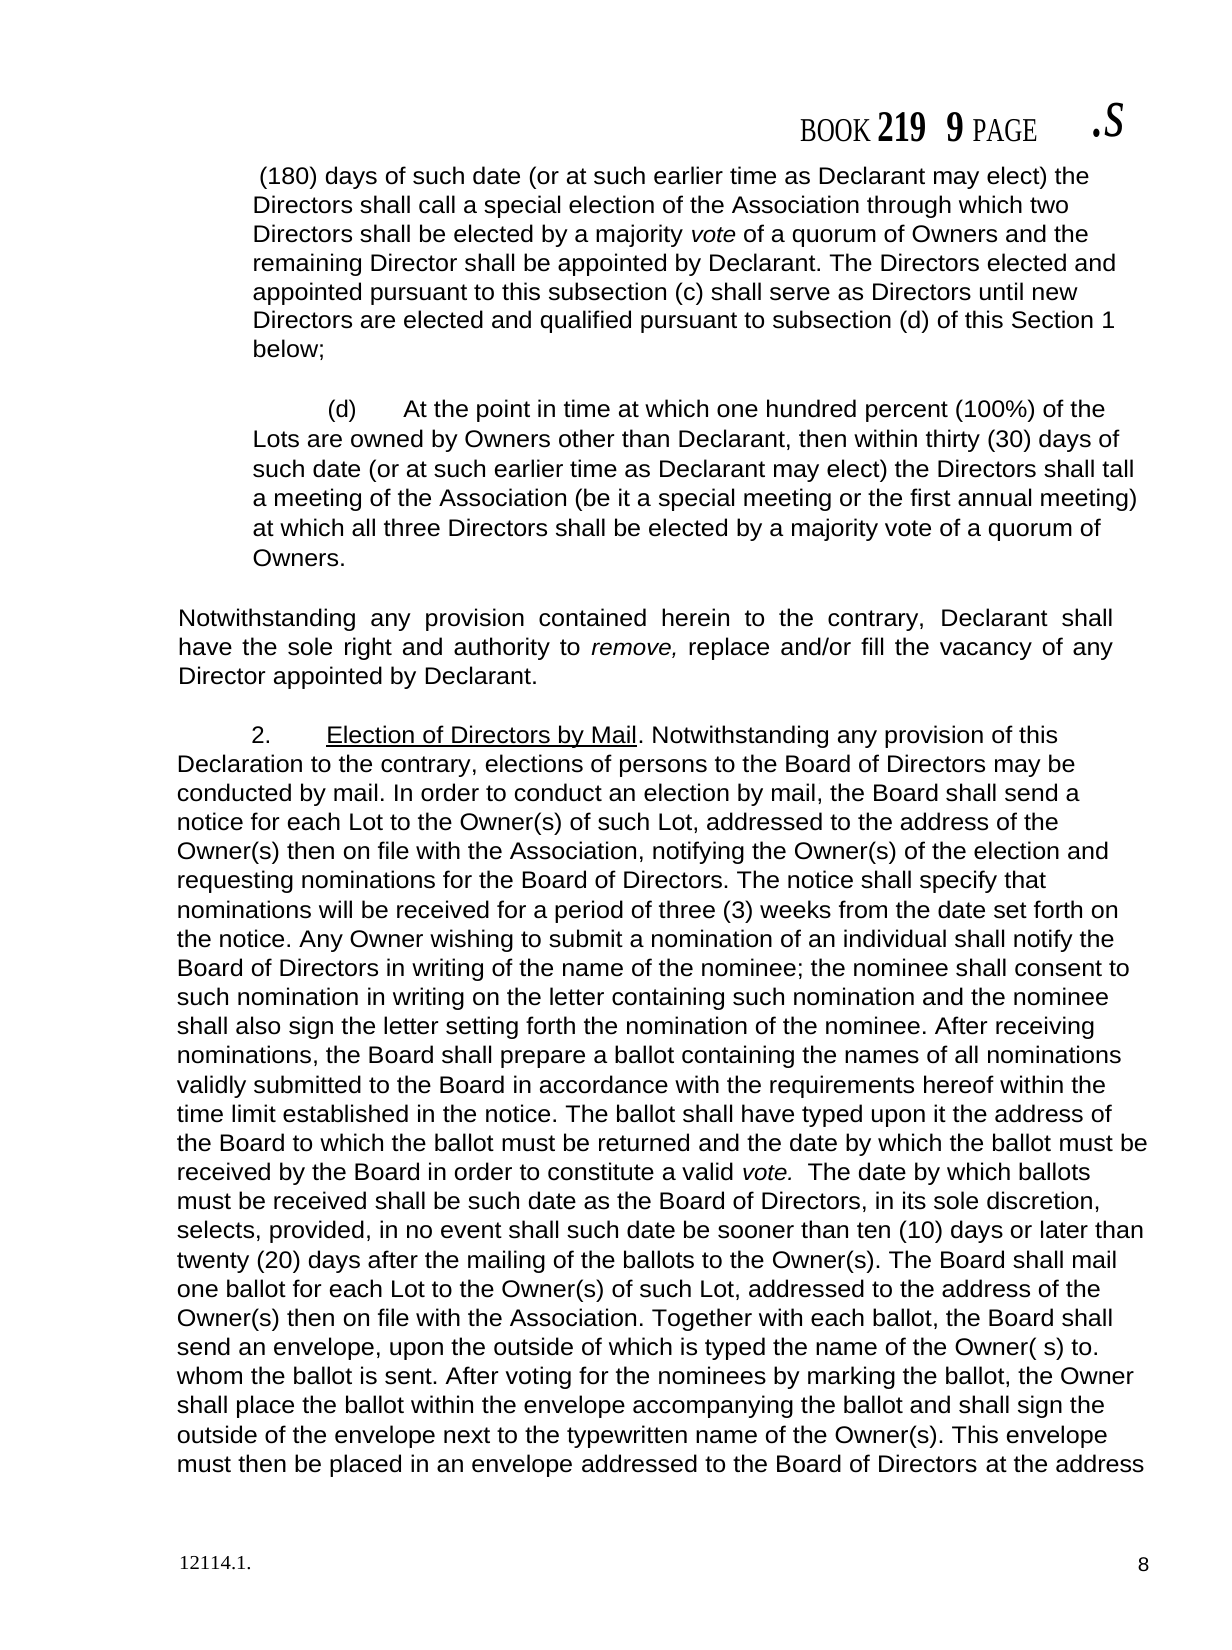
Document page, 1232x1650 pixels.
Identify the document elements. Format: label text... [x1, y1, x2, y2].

text BOOK 219 9 PAGE .s [800, 70, 1231, 157]
list At the point in time at which one hundred percent (100%) of the Lots are owned by Owners other than Declarant, then within thirty (30) days of such date (or at such earlier time as Declarant may elect) the Directors shall tall a meeting of the Association (be it a special meeting or the first annual meeting) at which all three Directors shall be elected by a majority vote of a quorum of Owners. [252, 395, 1145, 572]
text 12114.1. 8 [179, 1551, 1231, 1576]
list Election of Directors by Mail. Notwithstanding any provision of this Declaration to the contrary, elections of persons to the Board of Directors may be conducted by mail. In order to conduct an election by mail, the Board shall send a notice for each Lot to the Owner(s) of such Lot, addressed to the address of the Owner(s) then on file with the Association, notifying the Owner(s) of the election and requesting nominations for the Board of Directors. The notice shall specify that nominations will be received for a period of three (3) weeks from the date set forth on the notice. Any Owner wishing to submit a nomination of an individual shall notify the Board of Directors in writing of the name of the nominee; the nominee shall consent to such nomination in writing on the letter containing such nomination and the nominee shall also sign the letter setting forth the nomination of the nominee. After receiving nominations, the Board shall prepare a ballot containing the names of all nominations validly submitted to the Board in accordance with the requirements hereof within the time limit established in the notice. The ballot shall have typed upon it the address of the Board to which the ballot must be returned and the date by which the ballot must be received by the Board in order to constitute a valid vote. The date by which ballots must be received shall be such date as the Board of Directors, in its sole discretion, selects, provided, in no event shall such date be sooner than ten (10) days or later than twenty (20) days after the mailing of the ballots to the Owner(s). The Board shall mail one ballot for each Lot to the Owner(s) of such Lot, addressed to the address of the Owner(s) then on file with the Association. Together with each ballot, the Board shall send an envelope, upon the outside of which is typed the name of the Owner( s) to. whom the ballot is sent. After voting for the nominees by marking the ballot, the Owner shall place the ballot within the envelope accompanying the ballot and shall sign the outside of the envelope next to the typewritten name of the Owner(s). This envelope must then be placed in an envelope addressed to the Board of Directors at the address [177, 721, 1148, 1477]
text (180) days of such date (or at such earlier time as Declarant may elect) the Directors shall call a special election of the Association through which two Directors shall be elected by a majority vote of a quorum of Owners and the remaining Director shall be appointed by Declarant. The Directors elected and appointed pursuant to this subsection (c) shall serve as Directors until new Directors are elected and qualified pursuant to subsection (d) of this Section 1 below; [252, 162, 1169, 363]
text Notwithstanding any provision contained herein to the contrary, Declarant shall have the sole right and authority to remove, replace and/or fill the vacancy of any Director appointed by Declarant. [178, 603, 1113, 689]
